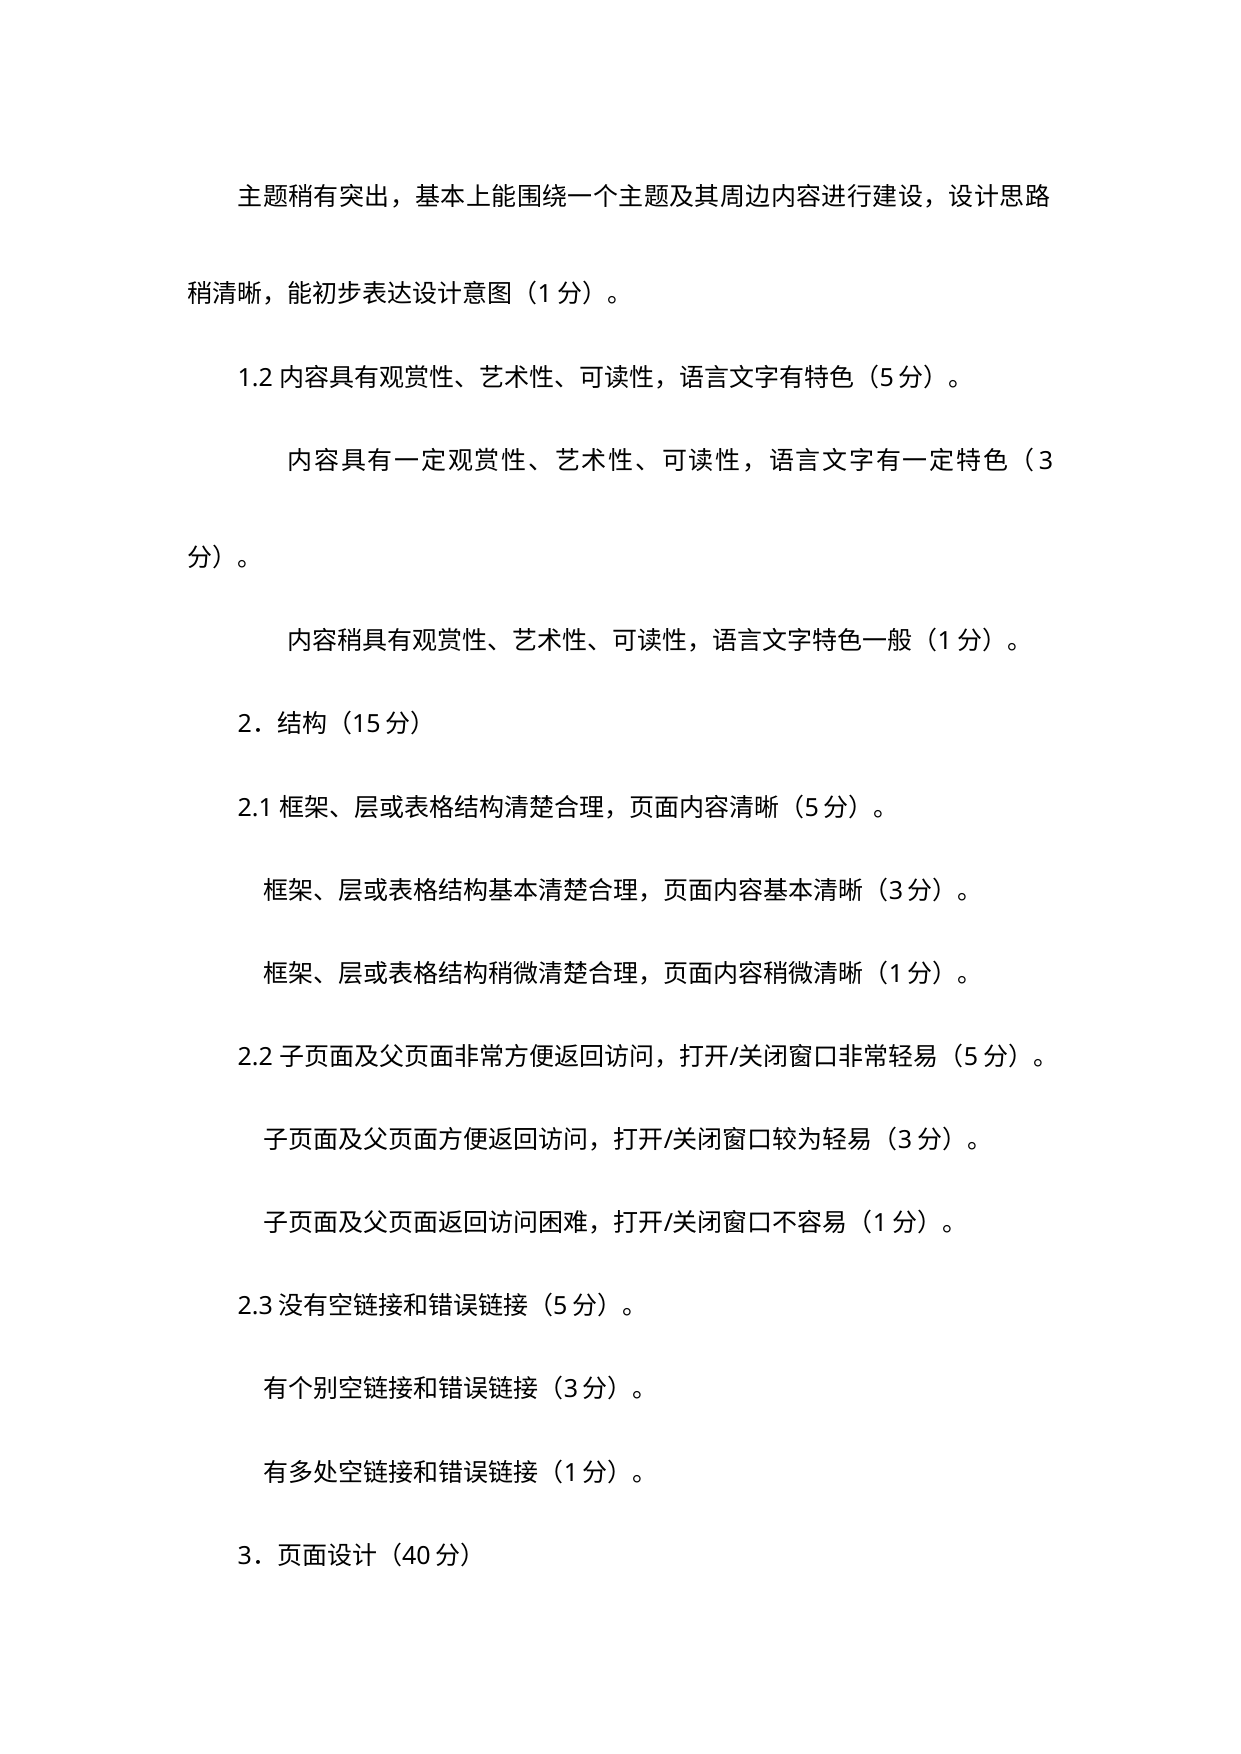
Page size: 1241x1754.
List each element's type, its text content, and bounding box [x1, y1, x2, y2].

text 子页面及父页面返回访问困难，打开/关闭窗口不容易（1分）。 [187, 1188, 1053, 1253]
text 框架、层或表格结构基本清楚合理，页面内容基本清晰（3分）。 [187, 856, 1053, 921]
text 有多处空链接和错误链接（1分）。 [187, 1438, 1053, 1503]
text 1.2 内容具有观赏性、艺术性、可读性，语言文字有特色（5分）。 [187, 343, 1053, 408]
text 3．页面设计（40分） [187, 1521, 1053, 1586]
text 2.1 框架、层或表格结构清楚合理，页面内容清晰（5分）。 [187, 773, 1053, 838]
text 主题稍有突出，基本上能围绕一个主题及其周边内容进行建设，设计思路稍清晰，能初步表达设计意图（1分）。 [187, 162, 1053, 324]
text 2.3没有空链接和错误链接（5分）。 [187, 1271, 1053, 1336]
text 内容稍具有观赏性、艺术性、可读性，语言文字特色一般（1分）。 [187, 606, 1053, 671]
text 内容具有一定观赏性、艺术性、可读性，语言文字有一定特色（3分）。 [187, 426, 1053, 588]
text 2．结构（15分） [187, 689, 1053, 754]
text 2.2 子页面及父页面非常方便返回访问，打开/关闭窗口非常轻易（5分）。 [187, 1022, 1053, 1087]
text 有个别空链接和错误链接（3分）。 [187, 1354, 1053, 1419]
text 子页面及父页面方便返回访问，打开/关闭窗口较为轻易（3分）。 [187, 1105, 1053, 1170]
text 框架、层或表格结构稍微清楚合理，页面内容稍微清晰（1分）。 [187, 939, 1053, 1004]
